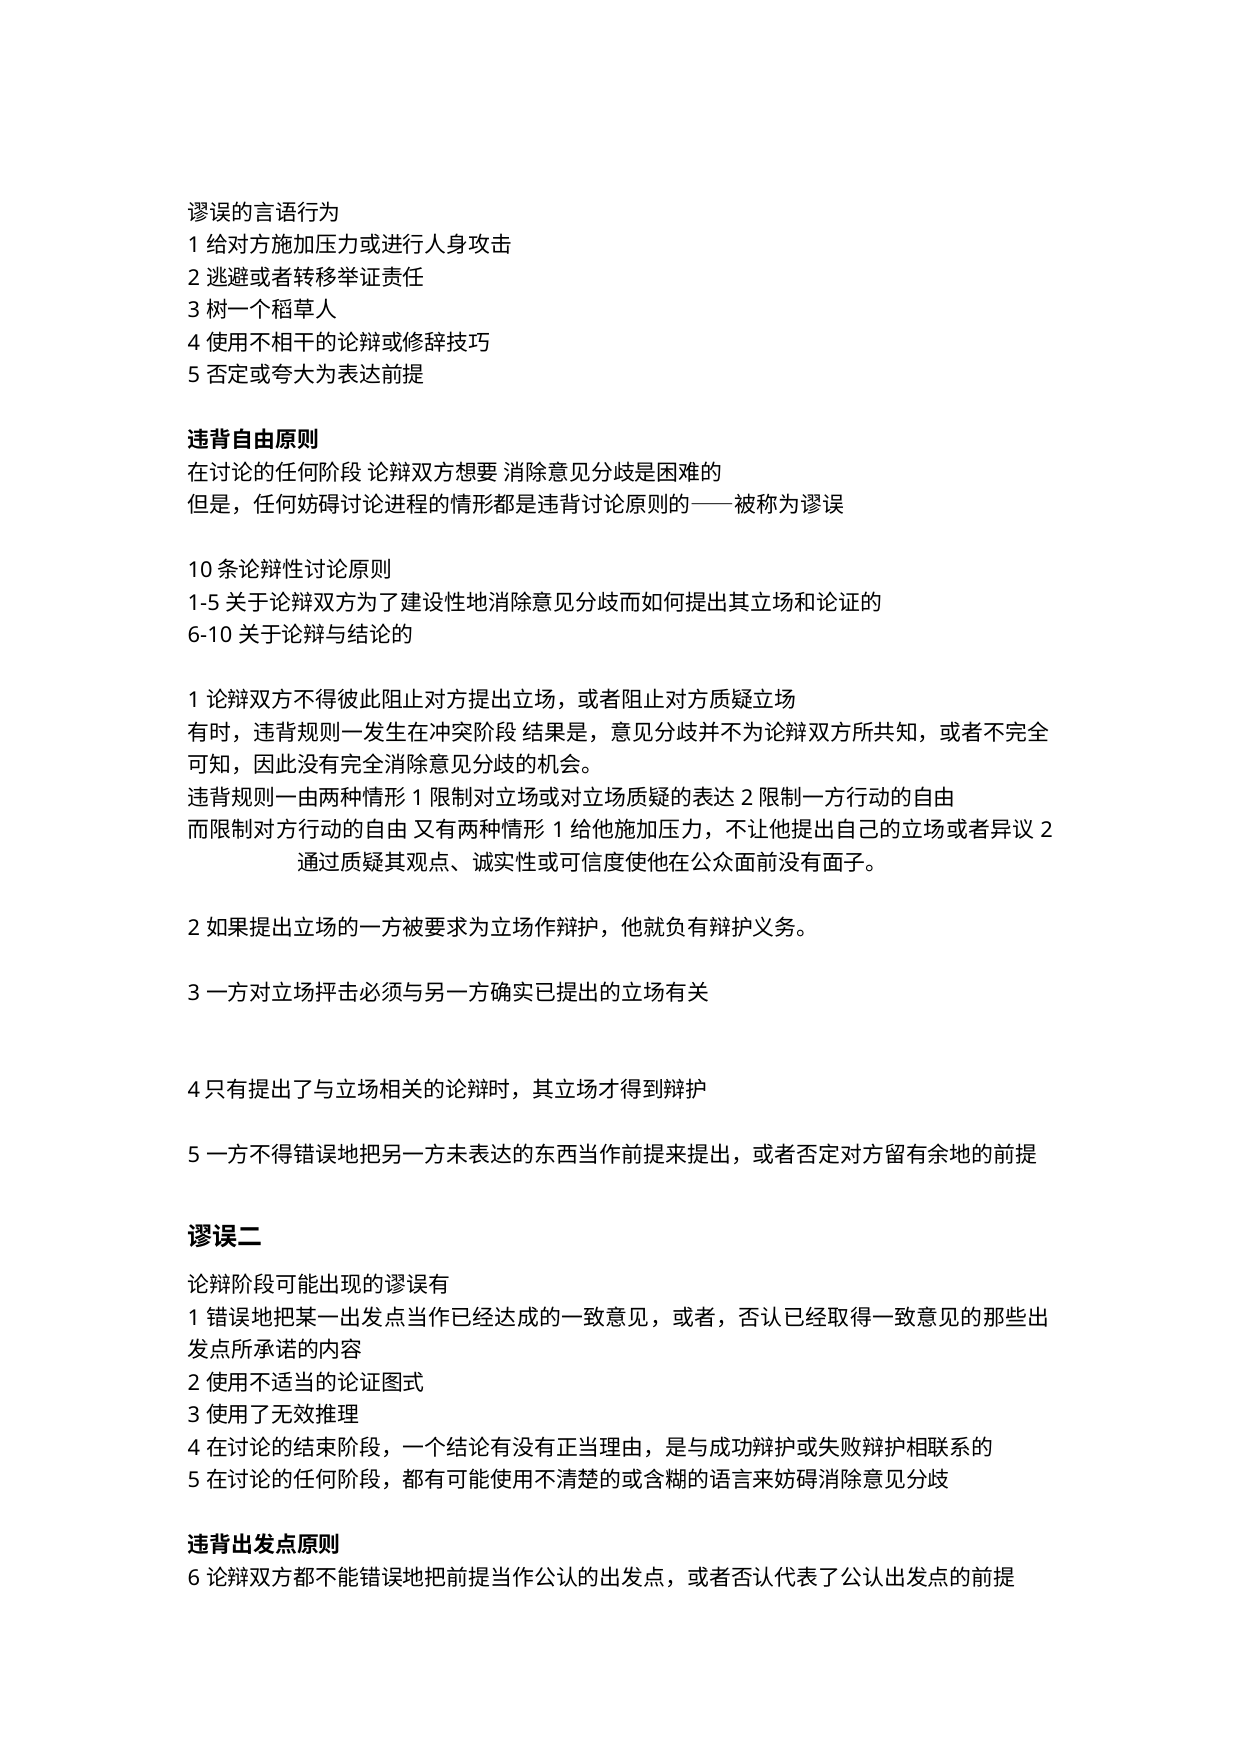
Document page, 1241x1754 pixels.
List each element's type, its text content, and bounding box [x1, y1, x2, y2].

text 5 在讨论的任何阶段，都有可能使用不清楚的或含糊的语言来妨碍消除意见分歧 [187, 1462, 1053, 1494]
text 10条论辩性讨论原则 [187, 552, 1053, 584]
text 6 论辩双方都不能错误地把前提当作公认的出发点，或者否认代表了公认出发点的前提 [187, 1559, 1053, 1592]
text 5 一方不得错误地把另一方未表达的东西当作前提来提出，或者否定对方留有余地的前提 [187, 1137, 1053, 1169]
text 但是，任何妨碍讨论进程的情形都是违背讨论原则的——被称为谬误 [187, 487, 1053, 519]
text 2 使用不适当的论证图式 [187, 1364, 1053, 1397]
text 3 一方对立场抨击必须与另一方确实已提出的立场有关 [187, 974, 1053, 1007]
text 有时，违背规则一发生在冲突阶段 结果是，意见分歧并不为论辩双方所共知，或者不完全可知，因此没有完全消除意见分歧的机会。 [187, 714, 1053, 779]
text 1 论辩双方不得彼此阻止对方提出立场，或者阻止对方质疑立场 [187, 682, 1053, 714]
text 4只有提出了与立场相关的论辩时，其立场才得到辩护 [187, 1072, 1053, 1104]
text 谬误的言语行为 [187, 194, 1053, 227]
text 5 否定或夸大为表达前提 [187, 357, 1053, 389]
text 6-10 关于论辩与结论的 [187, 617, 1053, 649]
text 1 错误地把某一出发点当作已经达成的一致意见，或者，否认已经取得一致意见的那些出发点所承诺的内容 [187, 1299, 1053, 1364]
text 而限制对方行动的自由 又有两种情形 1 给他施加压力，不让他提出自己的立场或者异议 2 通过质疑其观点、诚实性或可信度使他在公众面前没有面子。 [187, 812, 1053, 877]
text 违背出发点原则 [187, 1527, 1053, 1559]
text 2 如果提出立场的一方被要求为立场作辩护，他就负有辩护义务。 [187, 909, 1053, 942]
text 3 树一个稻草人 [187, 292, 1053, 324]
text 1 给对方施加压力或进行人身攻击 [187, 227, 1053, 259]
text 4 在讨论的结束阶段，一个结论有没有正当理由，是与成功辩护或失败辩护相联系的 [187, 1429, 1053, 1462]
text 在讨论的任何阶段 论辩双方想要 消除意见分歧是困难的 [187, 454, 1053, 487]
text 违背规则一由两种情形 1 限制对立场或对立场质疑的表达 2 限制一方行动的自由 [187, 779, 1053, 812]
text 2 逃避或者转移举证责任 [187, 259, 1053, 292]
text 论辩阶段可能出现的谬误有 [187, 1267, 1053, 1299]
text 违背自由原则 [187, 422, 1053, 454]
text 3 使用了无效推理 [187, 1397, 1053, 1429]
text 1-5 关于论辩双方为了建设性地消除意见分歧而如何提出其立场和论证的 [187, 584, 1053, 617]
text 谬误二 [187, 1202, 1053, 1267]
text 4 使用不相干的论辩或修辞技巧 [187, 324, 1053, 357]
